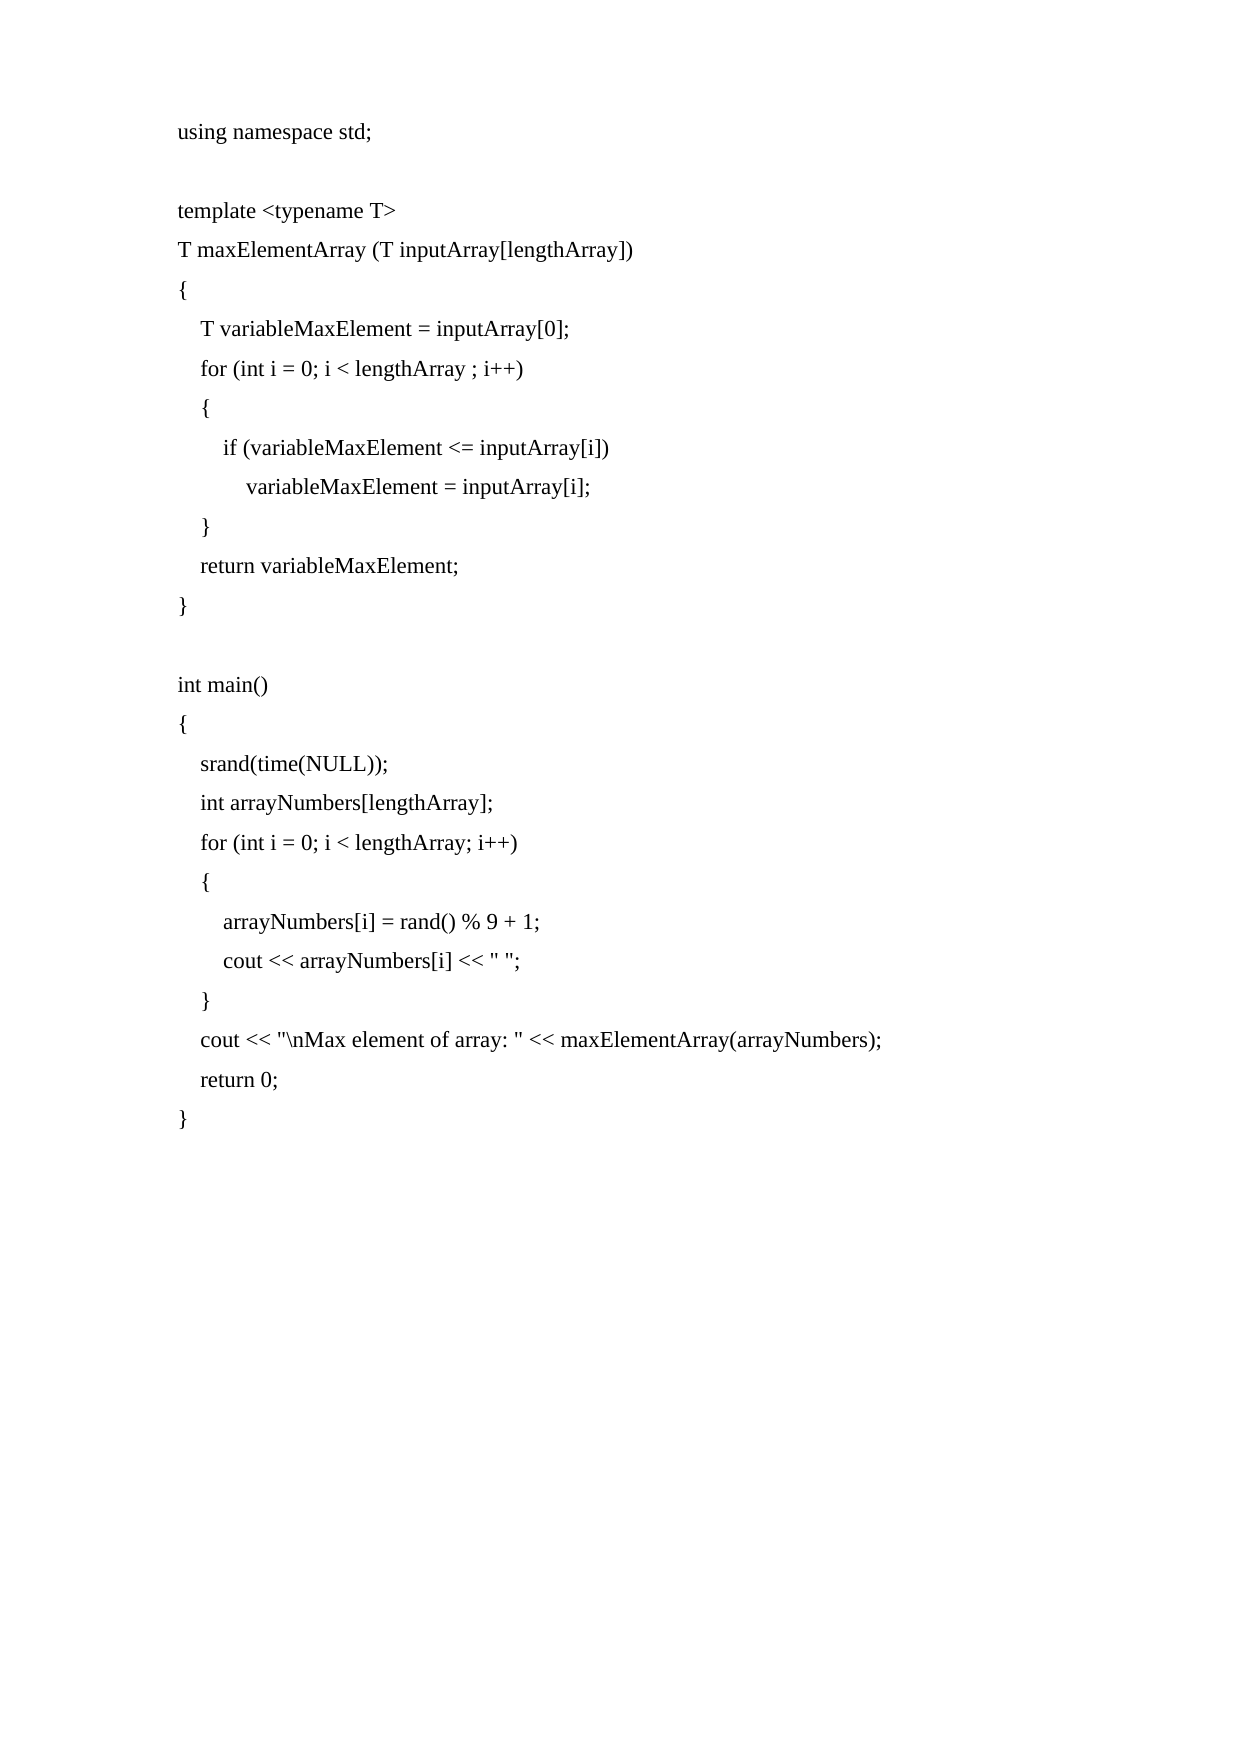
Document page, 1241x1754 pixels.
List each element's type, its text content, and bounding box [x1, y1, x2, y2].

text } [177, 513, 1152, 539]
text int arrayNumbers[lengthArray]; [177, 789, 1152, 816]
text { [177, 276, 1152, 302]
text T variableMaxElement = inputArray[0]; [177, 316, 1152, 342]
text } [177, 592, 1152, 618]
text for (int i = 0; i < lengthArray ; i++) [177, 355, 1152, 381]
text { [177, 394, 1152, 421]
text } [177, 987, 1152, 1013]
text { [177, 868, 1152, 894]
text srand(time(NULL)); [177, 750, 1152, 776]
text cout << arrayNumbers[i] << " "; [177, 947, 1152, 973]
text using namespace std; [177, 118, 1152, 144]
text return 0; [177, 1066, 1152, 1092]
text int main() [177, 671, 1152, 697]
text arrayNumbers[i] = rand() % 9 + 1; [177, 908, 1152, 934]
text for (int i = 0; i < lengthArray; i++) [177, 829, 1152, 855]
text T maxElementArray (T inputArray[lengthArray]) [177, 237, 1152, 263]
text } [177, 1105, 1152, 1131]
text return variableMaxElement; [177, 552, 1152, 579]
text if (variableMaxElement <= inputArray[i]) [177, 434, 1152, 460]
text variableMaxElement = inputArray[i]; [177, 473, 1152, 500]
text template <typename T> [177, 197, 1152, 223]
text cout << "\nMax element of array: " << maxElementArray(arrayNumbers); [177, 1026, 1152, 1052]
text { [177, 710, 1152, 737]
